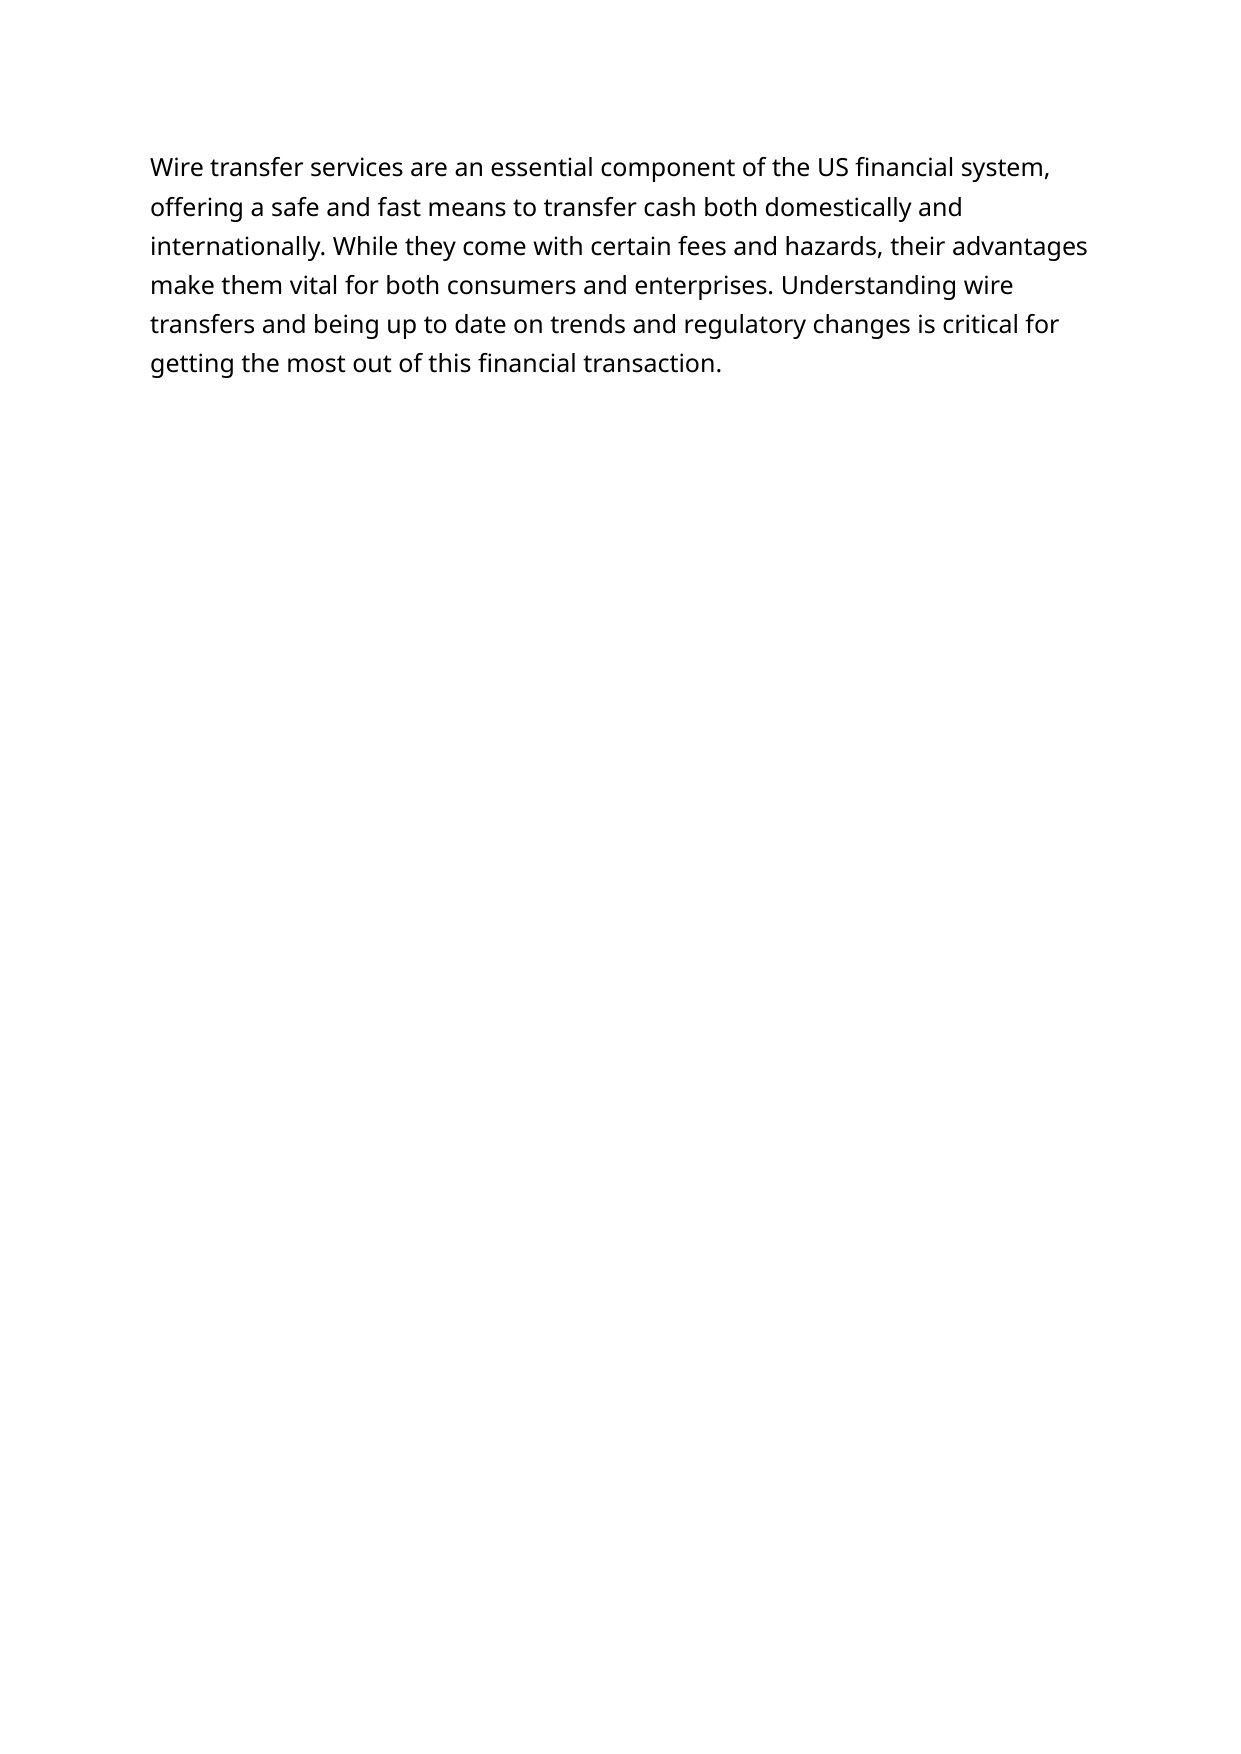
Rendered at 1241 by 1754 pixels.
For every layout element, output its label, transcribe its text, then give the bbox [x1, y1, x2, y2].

text Wire transfer services are an essential component of the US financial system, offering a safe and fast means to transfer cash both domestically and internationally. While they come with certain fees and hazards, their advantages make them vital for both consumers and enterprises. Understanding wire transfers and being up to date on trends and regulatory changes is critical for getting the most out of this financial transaction. [150, 150, 1090, 380]
